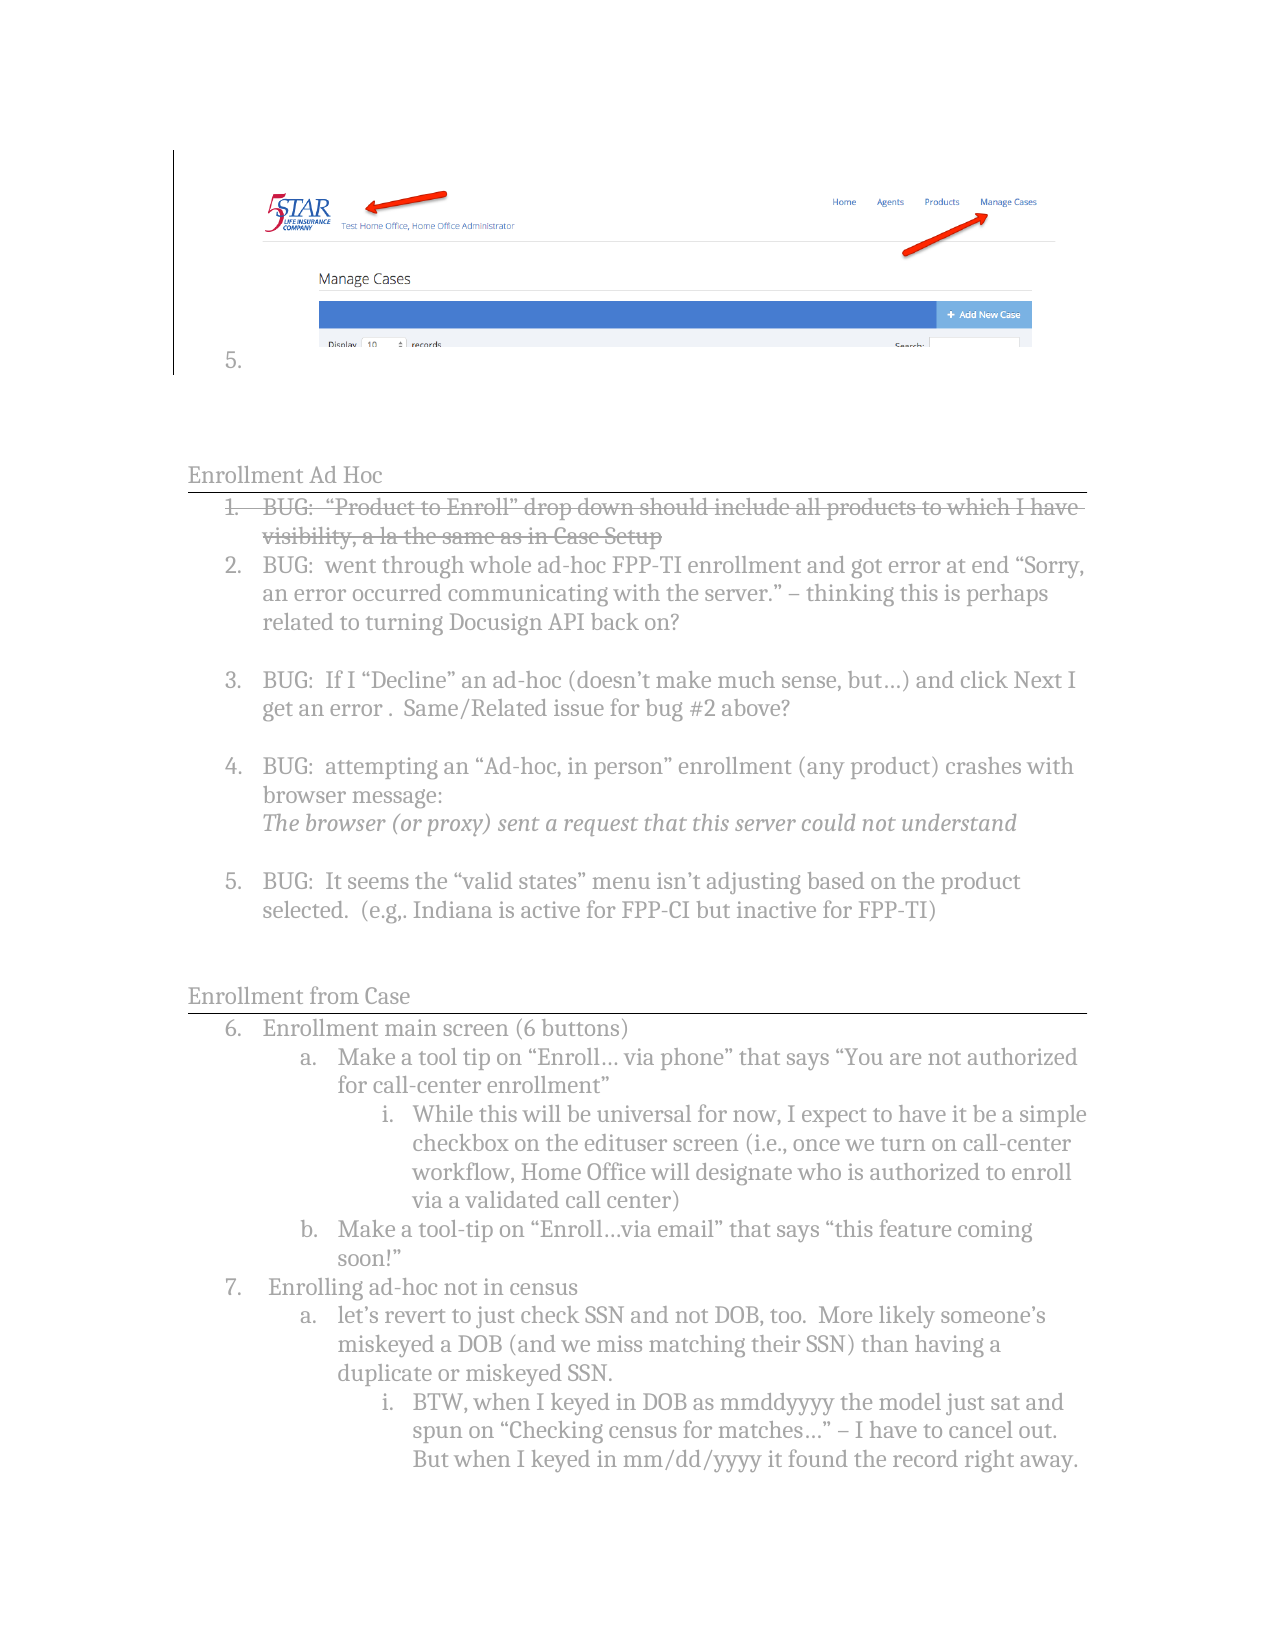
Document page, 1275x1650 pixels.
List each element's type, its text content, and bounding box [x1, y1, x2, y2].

list BUG: “Product to Enroll” drop down should include all products to which I have visibility, a la the same as in Case Setup [225, 493, 1087, 551]
text Enrollment Ad Hoc [187, 461, 1087, 493]
list BUG: attempting an “Ad-hoc, in person” enrollment (any product) crashes with browser message: The browser (or proxy) sent a request that this server could not understand [225, 752, 1087, 867]
list let’s revert to just check SSN and not DOB, too. More likely someone’s miskeyed a DOB (and we miss matching their SSN) than having a duplicate or miskeyed SSN. [300, 1301, 1087, 1387]
list Enrolling ad-hoc not in census [225, 1272, 1087, 1301]
list While this will be universal for now, I expect to have it be a simple checkbox on the edituser screen (i.e., once we turn on call-center workflow, Home Office will designate who is authorized to enroll via a validated call center) [394, 1100, 1087, 1215]
list Make a tool tip on “Enroll… via phone” that says “You are not authorized for call-center enrollment” [300, 1042, 1087, 1100]
picture [262, 178, 1056, 347]
list BUG: went through whole ad-hoc FPP-TI enrollment and got error at end “Sorry, an error occurred communicating with the server.” – thinking this is perhaps related to turning Docusign API back on? [225, 551, 1087, 666]
list BUG: If I “Decline” an ad-hoc (doesn’t make much sense, but…) and click Next I get an error . Same/Related issue for bug #2 above? [225, 666, 1087, 752]
text Enrollment from Case [187, 982, 1087, 1014]
list Enrollment main screen (6 buttons) [225, 1014, 1087, 1042]
list BUG: It seems the “valid states” menu isn’t adjusting based on the product selected. (e.g,. Indiana is active for FPP-CI but inactive for FPP-TI) [225, 867, 1087, 924]
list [394, 1387, 1087, 1474]
list Make a tool-tip on “Enroll…via email” that says “this feature coming soon!” [300, 1215, 1087, 1272]
